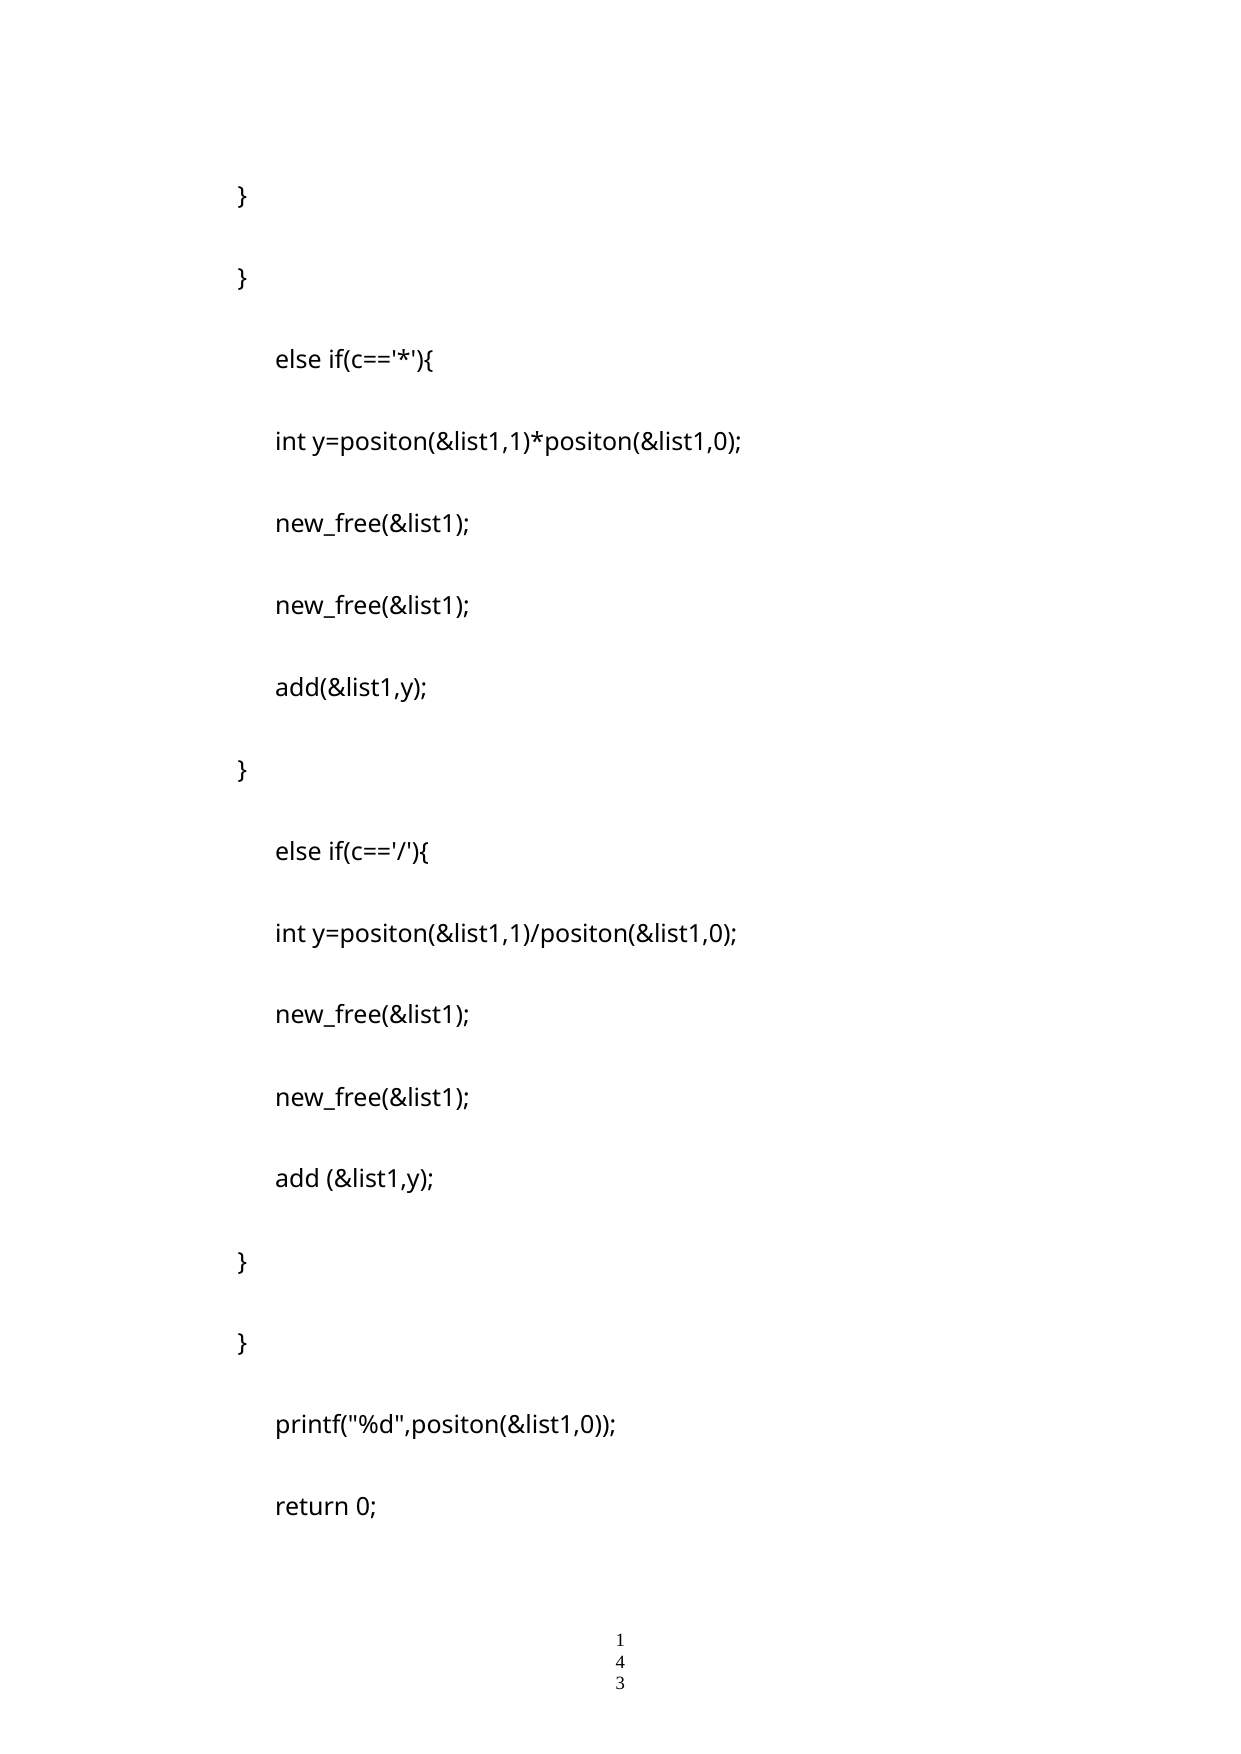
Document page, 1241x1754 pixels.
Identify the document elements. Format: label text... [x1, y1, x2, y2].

text } [187, 736, 1053, 801]
text new_free(&list1); [187, 490, 1053, 555]
text int y=positon(&list1,1)*positon(&list1,0); [187, 408, 1053, 473]
text } [187, 162, 1053, 227]
text new_free(&list1); [187, 572, 1053, 637]
text } [187, 1228, 1053, 1293]
text } [187, 1310, 1053, 1375]
text return 0; [187, 1474, 1053, 1539]
text add (&list1,y); [187, 1146, 1053, 1211]
text new_free(&list1); [187, 1064, 1053, 1129]
text else if(c=='*'){ [187, 326, 1053, 391]
text new_free(&list1); [187, 982, 1053, 1047]
text } [187, 244, 1053, 309]
text int y=positon(&list1,1)/positon(&list1,0); [187, 900, 1053, 965]
text add(&list1,y); [187, 654, 1053, 719]
text else if(c=='/'){ [187, 818, 1053, 883]
text printf("%d",positon(&list1,0)); [187, 1392, 1053, 1457]
